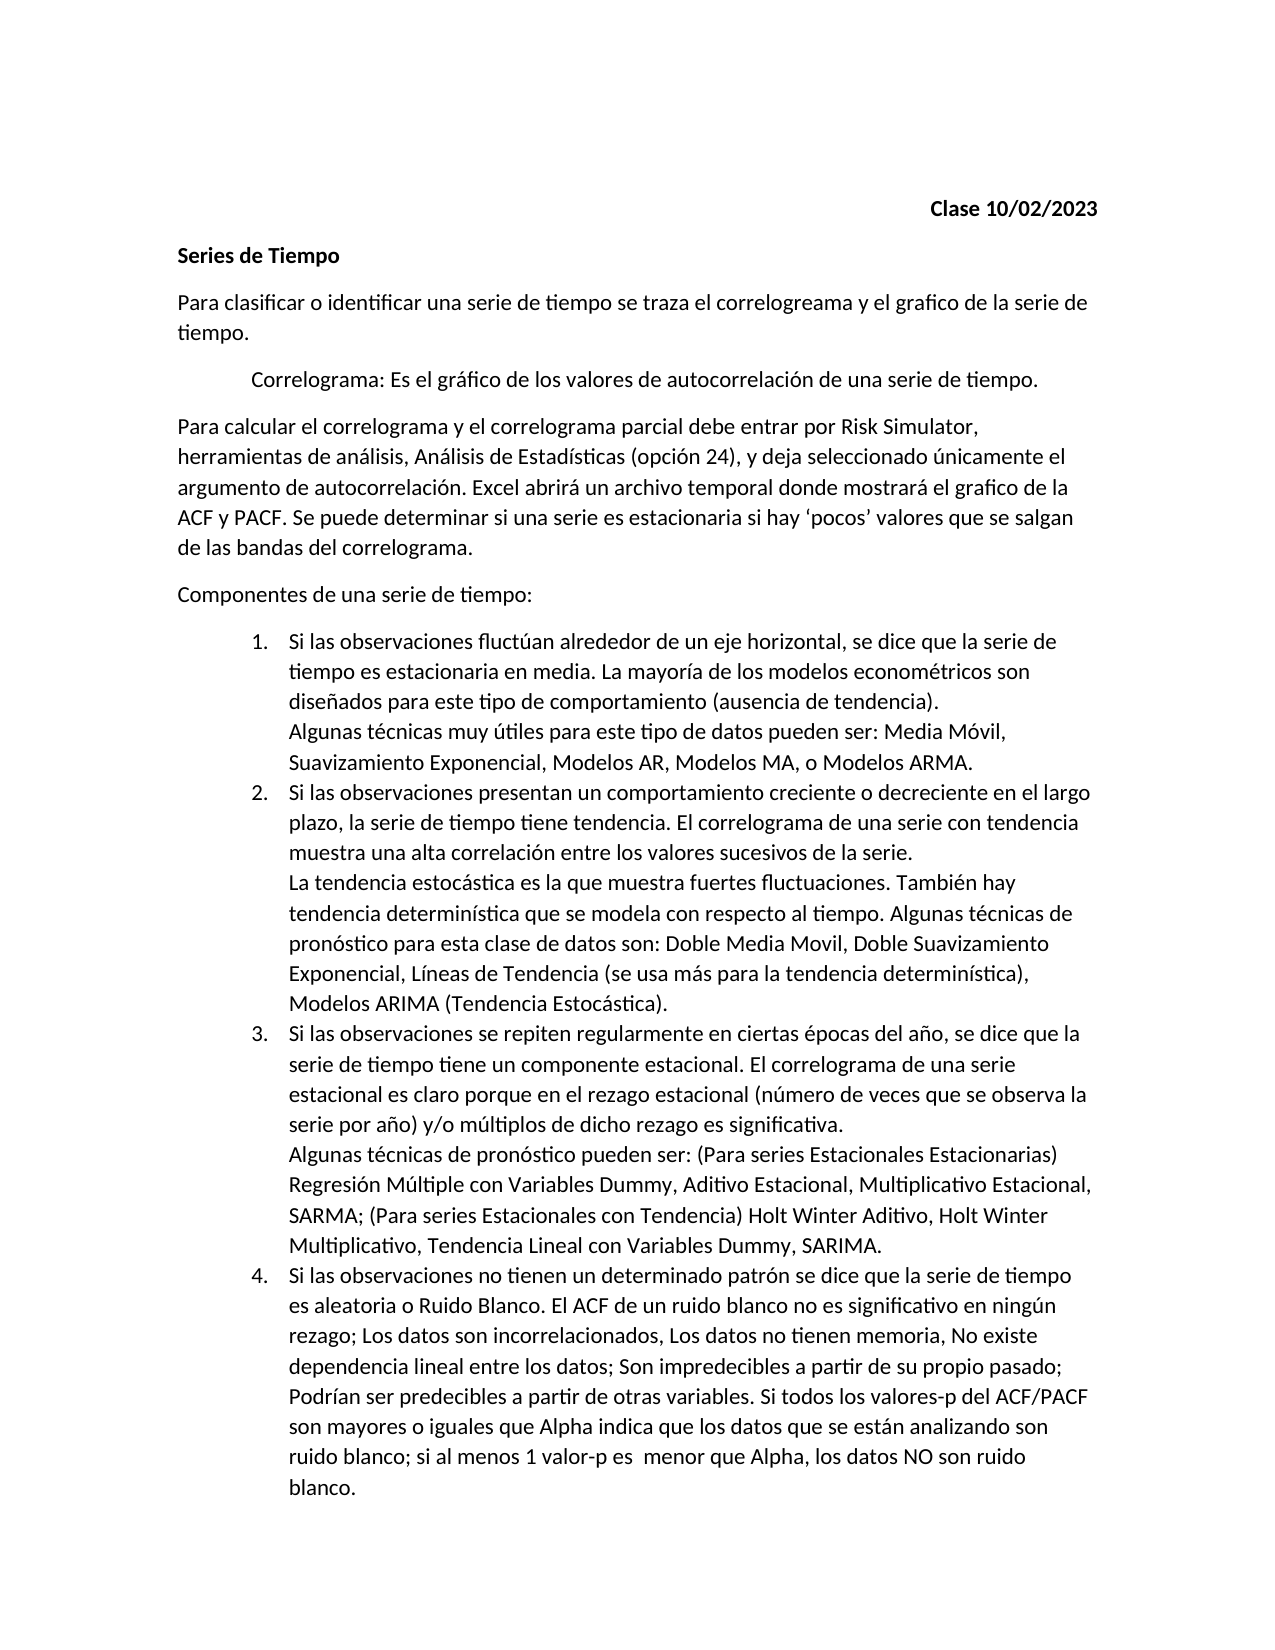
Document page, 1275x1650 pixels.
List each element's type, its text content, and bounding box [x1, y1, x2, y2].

list Si las observaciones fluctúan alrededor de un eje horizontal, se dice que la serie de tiempo es estacionaria en media. La mayoría de los modelos econométricos son diseñados para este tipo de comportamiento (ausencia de tendencia). [251, 627, 1098, 715]
list Si las observaciones no tienen un determinado patrón se dice que la serie de tiempo es aleatoria o Ruido Blanco. El ACF de un ruido blanco no es significativo en ningún rezago; Los datos son incorrelacionados, Los datos no tienen memoria, No existe dependencia lineal entre los datos; Son impredecibles a partir de su propio pasado; Podrían ser predecibles a partir de otras variables. Si todos los valores-p del ACF/PACF son mayores o iguales que Alpha indica que los datos que se están analizando son ruido blanco; si al menos 1 valor-p es menor que Alpha, los datos NO son ruido blanco. [251, 1261, 1098, 1501]
list Algunas técnicas muy útiles para este tipo de datos pueden ser: Media Móvil, Suavizamiento Exponencial, Modelos AR, Modelos MA, o Modelos ARMA. [288, 717, 1098, 776]
text Para clasificar o identificar una serie de tiempo se traza el correlogreama y el grafico de la serie de tiempo. [177, 288, 1098, 346]
list Algunas técnicas de pronóstico pueden ser: (Para series Estacionales Estacionarias) Regresión Múltiple con Variables Dummy, Aditivo Estacional, Multiplicativo Estacional, SARMA; (Para series Estacionales con Tendencia) Holt Winter Aditivo, Holt Winter Multiplicativo, Tendencia Lineal con Variables Dummy, SARIMA. [288, 1140, 1098, 1259]
list Si las observaciones se repiten regularmente en ciertas épocas del año, se dice que la serie de tiempo tiene un componente estacional. El correlograma de una serie estacional es claro porque en el rezago estacional (número de veces que se observa la serie por año) y/o múltiplos de dicho rezago es significativa. [251, 1019, 1098, 1138]
text Componentes de una serie de tiempo: [177, 580, 1098, 608]
text Correlograma: Es el gráfico de los valores de autocorrelación de una serie de tiempo. [177, 365, 1098, 393]
text Series de Tiempo [177, 241, 1098, 269]
text Para calcular el correlograma y el correlograma parcial debe entrar por Risk Simulator, herramientas de análisis, Análisis de Estadísticas (opción 24), y deja seleccionado únicamente el argumento de autocorrelación. Excel abrirá un archivo temporal donde mostrará el grafico de la ACF y PACF. Se puede determinar si una serie es estacionaria si hay ‘pocos’ valores que se salgan de las bandas del correlograma. [177, 412, 1098, 561]
list La tendencia estocástica es la que muestra fuertes fluctuaciones. También hay tendencia determinística que se modela con respecto al tiempo. Algunas técnicas de pronóstico para esta clase de datos son: Doble Media Movil, Doble Suavizamiento Exponencial, Líneas de Tendencia (se usa más para la tendencia determinística), Modelos ARIMA (Tendencia Estocástica). [288, 868, 1098, 1017]
list Si las observaciones presentan un comportamiento creciente o decreciente en el largo plazo, la serie de tiempo tiene tendencia. El correlograma de una serie con tendencia muestra una alta correlación entre los valores sucesivos de la serie. [251, 778, 1098, 866]
text Clase 10/02/2023 [177, 194, 1098, 222]
